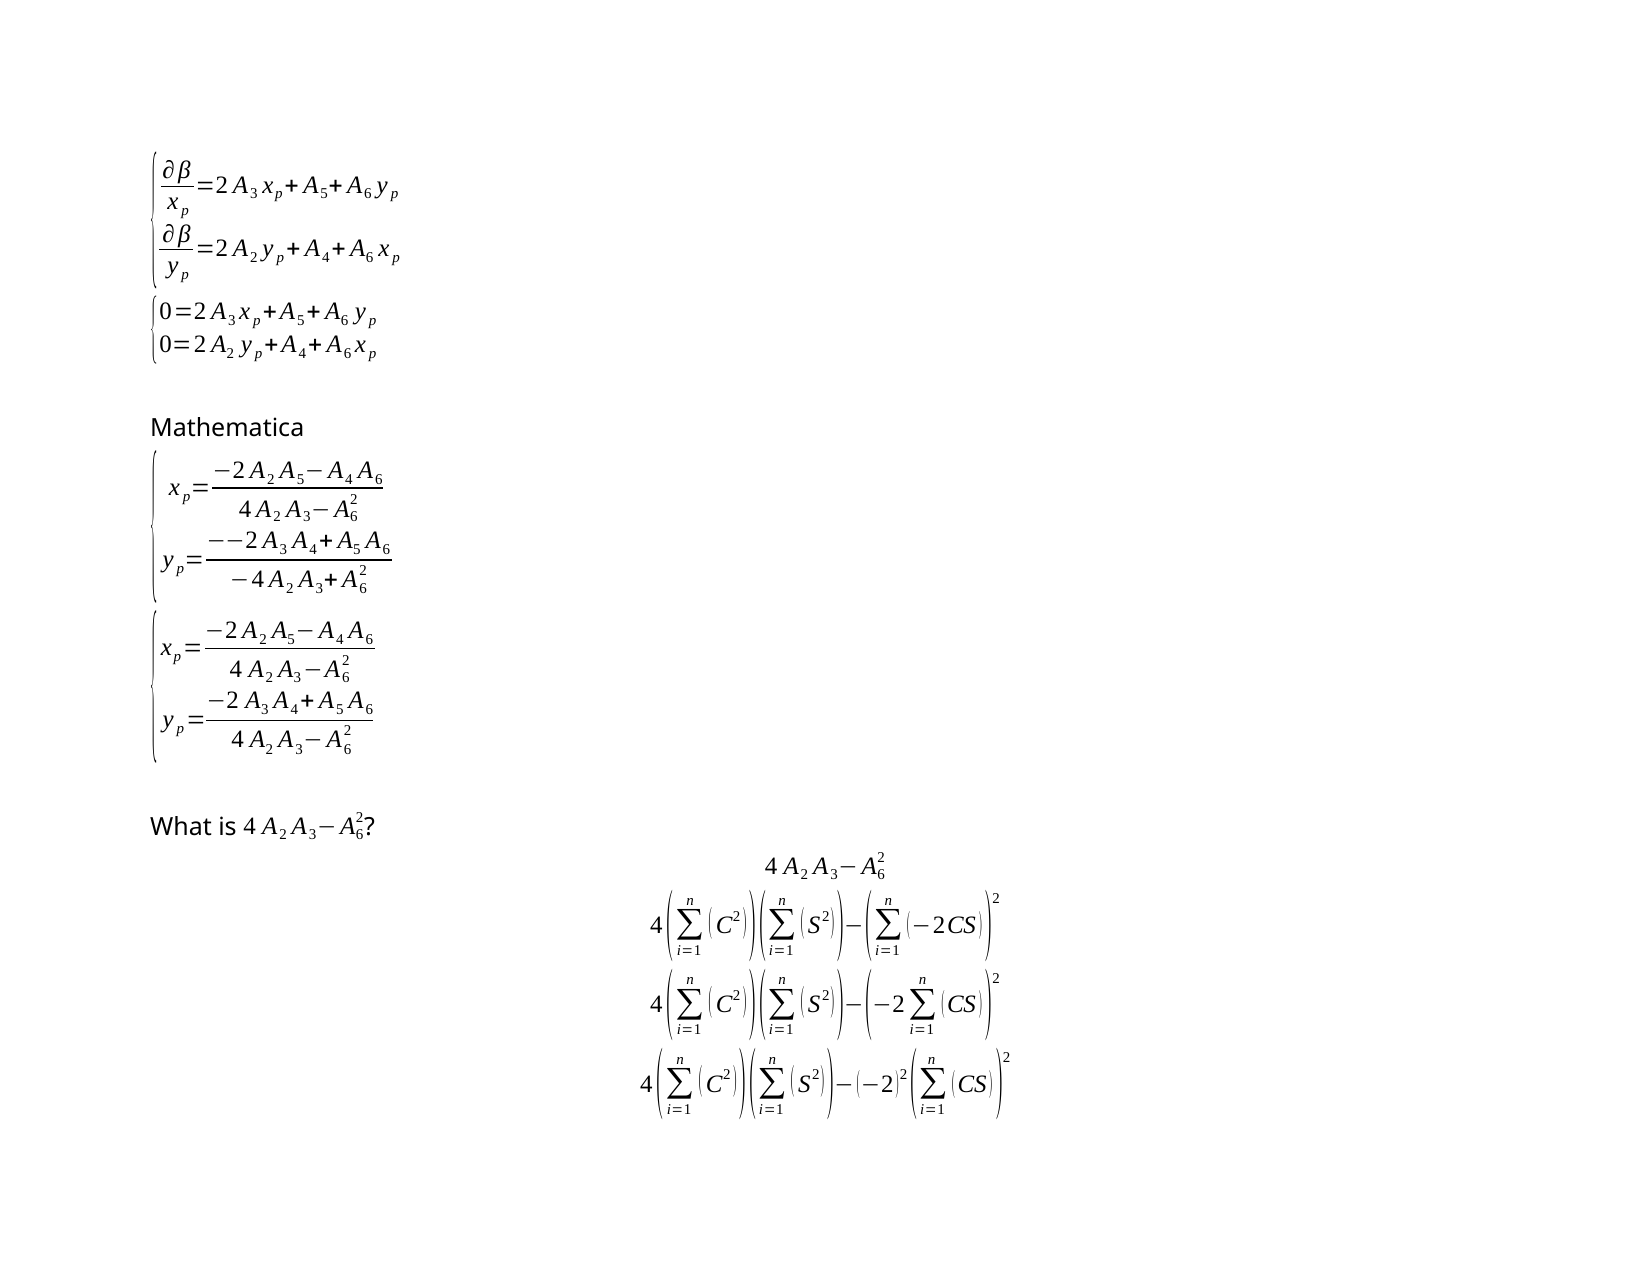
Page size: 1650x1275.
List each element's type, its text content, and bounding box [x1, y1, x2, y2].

text Mathematica [150, 409, 1500, 443]
text What is ? [150, 808, 1500, 843]
